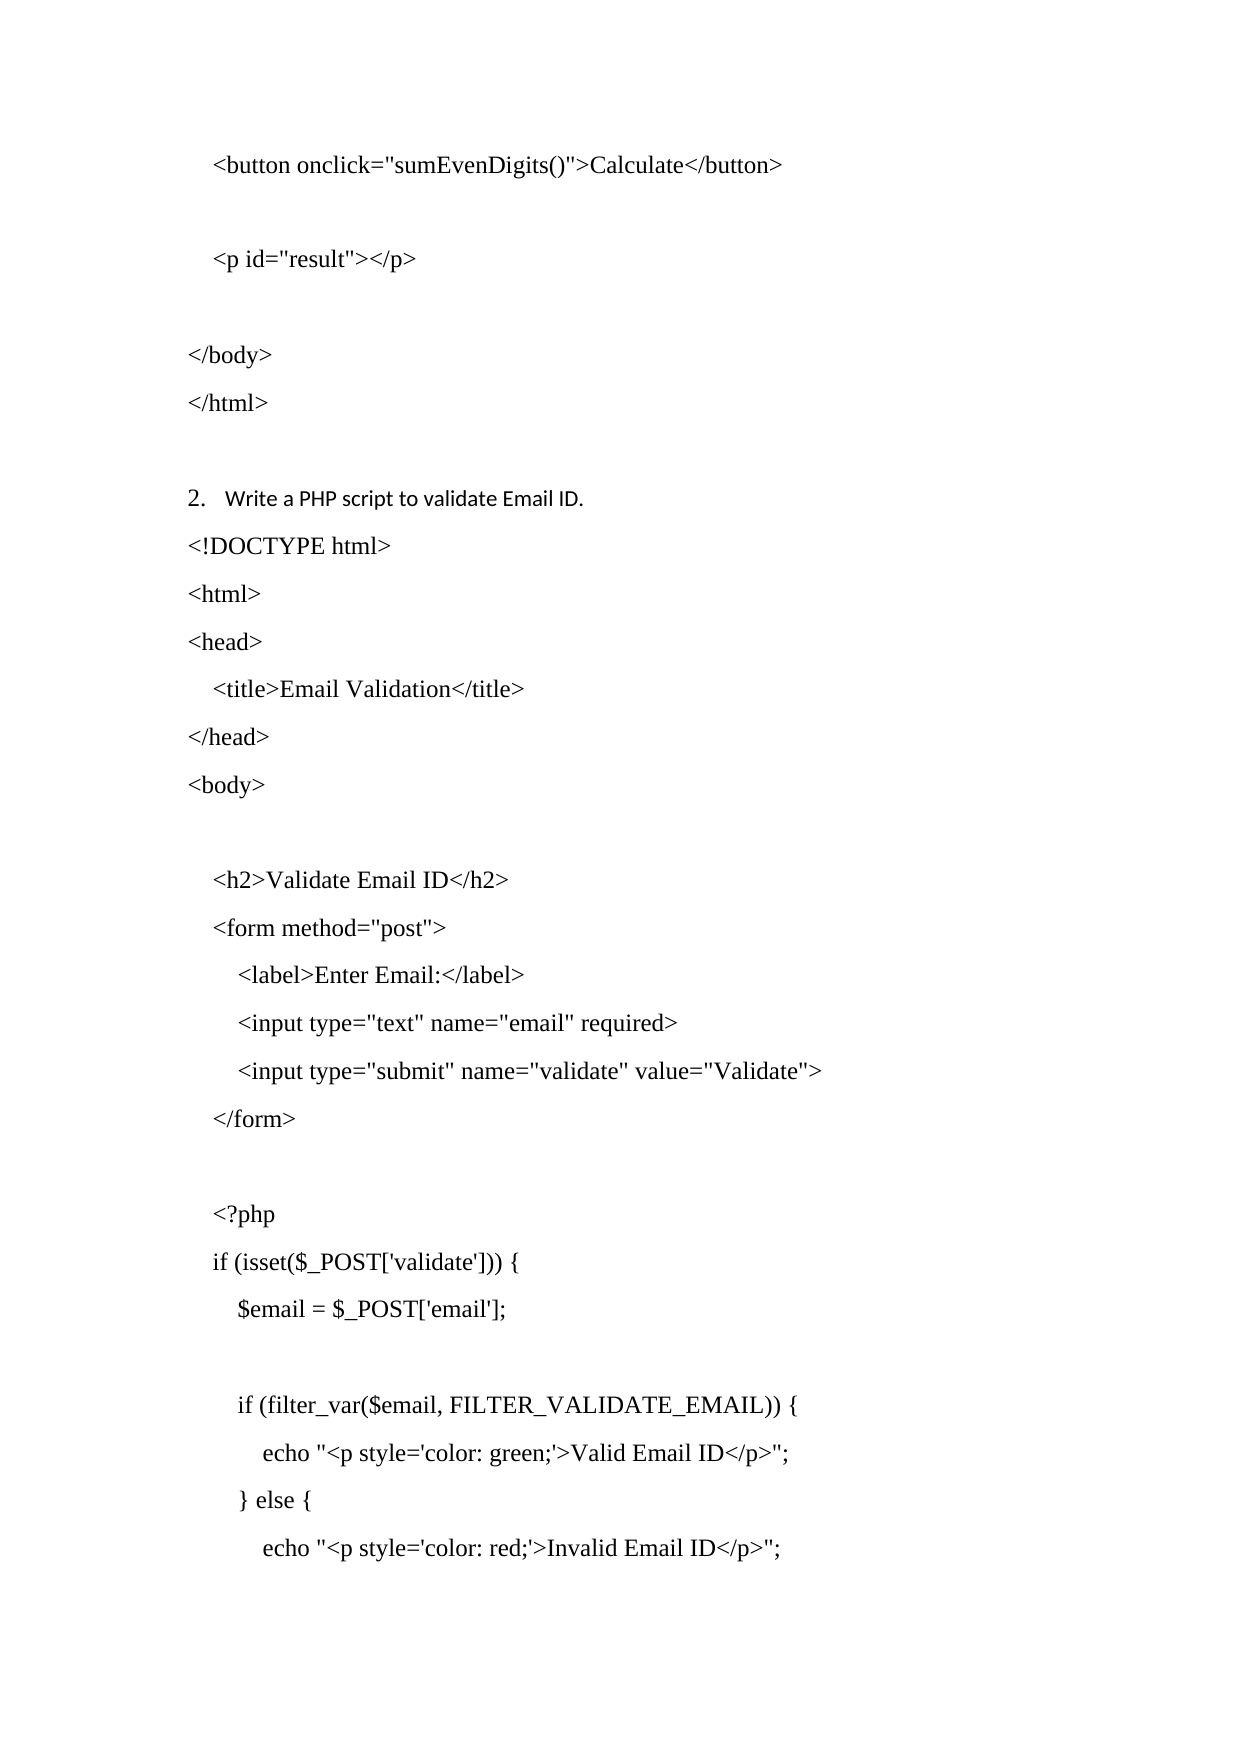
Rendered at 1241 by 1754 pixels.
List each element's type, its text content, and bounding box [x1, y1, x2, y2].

text <form method="post"> [187, 913, 1090, 942]
text </html> [187, 388, 1090, 416]
text <head> [187, 627, 1090, 655]
text echo "<p style='color: green;'>Valid Email ID</p>"; [187, 1438, 1090, 1466]
text <body> [187, 770, 1090, 798]
text <html> [187, 579, 1090, 608]
text <label>Enter Email:</label> [187, 961, 1090, 989]
text <?php [187, 1199, 1090, 1228]
text </body> [187, 340, 1090, 369]
text <input type="submit" name="validate" value="Validate"> [187, 1056, 1090, 1085]
text } else { [187, 1485, 1090, 1514]
text if (filter_var($email, FILTER_VALIDATE_EMAIL)) { [187, 1390, 1090, 1419]
text $email = $_POST['email']; [187, 1294, 1090, 1323]
text echo "<p style='color: red;'>Invalid Email ID</p>"; [187, 1533, 1090, 1562]
text <h2>Validate Email ID</h2> [187, 865, 1090, 894]
text <p id="result"></p> [187, 244, 1090, 273]
text </form> [187, 1104, 1090, 1132]
text if (isset($_POST['validate'])) { [187, 1247, 1090, 1276]
text <!DOCTYPE html> [187, 531, 1090, 560]
text <title>Email Validation</title> [187, 674, 1090, 703]
text <input type="text" name="email" required> [187, 1008, 1090, 1037]
text <button onclick="sumEvenDigits()">Calculate</button> [187, 150, 1090, 179]
list Write a PHP script to validate Email ID. [187, 483, 1090, 512]
text </head> [187, 722, 1090, 751]
